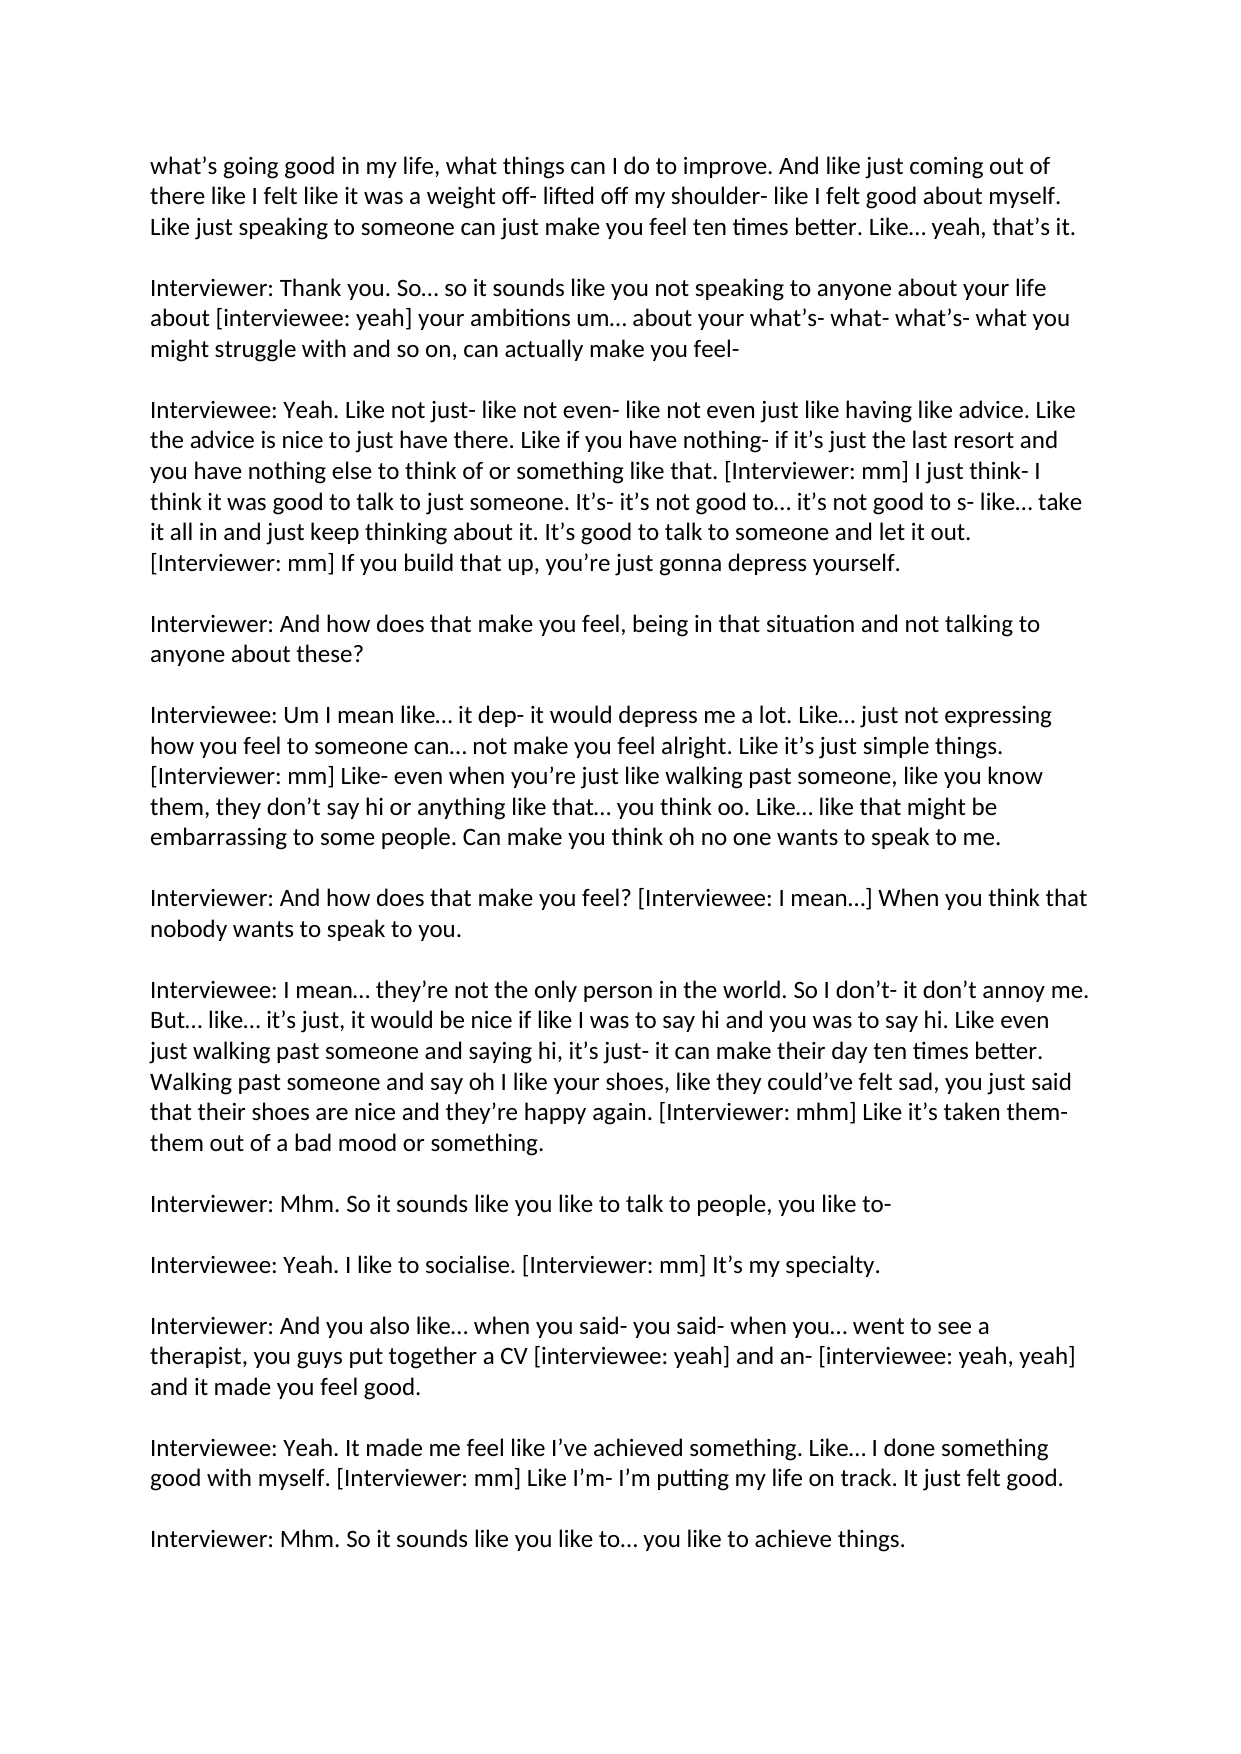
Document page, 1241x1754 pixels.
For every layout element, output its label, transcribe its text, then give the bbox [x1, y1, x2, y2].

text Interviewee: Um I mean like… it dep- it would depress me a lot. Like… just not expressing how you feel to someone can… not make you feel alright. Like it’s just simple things. [Interviewer: mm] Like- even when you’re just like walking past someone, like you know them, they don’t say hi or anything like that… you think oo. Like… like that might be embarrassing to some people. Can make you think oh no one wants to speak to me. [150, 699, 1090, 852]
text Interviewee: I mean… they’re not the only person in the world. So I don’t- it don’t annoy me. But… like… it’s just, it would be nice if like I was to say hi and you was to say hi. Like even just walking past someone and saying hi, it’s just- it can make their day ten times better. Walking past someone and say oh I like your shoes, like they could’ve felt sad, you just said that their shoes are nice and they’re happy again. [Interviewer: mhm] Like it’s taken them- them out of a bad mood or something. [150, 974, 1090, 1157]
text Interviewer: Thank you. So… so it sounds like you not speaking to anyone about your life about [interviewee: yeah] your ambitions um… about your what’s- what- what’s- what you might struggle with and so on, can actually make you feel- [150, 272, 1090, 364]
text Interviewer: And how does that make you feel, being in that situation and not talking to anyone about these? [150, 608, 1090, 669]
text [150, 150, 1090, 242]
text Interviewee: Yeah. I like to socialise. [Interviewer: mm] It’s my specialty. [150, 1249, 1090, 1279]
text Interviewee: Yeah. Like not just- like not even- like not even just like having like advice. Like the advice is nice to just have there. Like if you have nothing- if it’s just the last resort and you have nothing else to think of or something like that. [Interviewer: mm] I just think- I think it was good to talk to just someone. It’s- it’s not good to… it’s not good to s- like… take it all in and just keep thinking about it. It’s good to talk to someone and let it out. [Interviewer: mm] If you build that up, you’re just gonna depress yourself. [150, 394, 1090, 577]
text Interviewer: And how does that make you feel? [Interviewee: I mean…] When you think that nobody wants to speak to you. [150, 882, 1090, 943]
text Interviewee: Yeah. It made me feel like I’ve achieved something. Like… I done something good with myself. [Interviewer: mm] Like I’m- I’m putting my life on track. It just felt good. [150, 1432, 1090, 1493]
text Interviewer: Mhm. So it sounds like you like to talk to people, you like to- [150, 1188, 1090, 1218]
text Interviewer: Mhm. So it sounds like you like to… you like to achieve things. [150, 1523, 1090, 1554]
text Interviewer: And you also like… when you said- you said- when you… went to see a therapist, you guys put together a CV [interviewee: yeah] and an- [interviewee: yeah, yeah] and it made you feel good. [150, 1310, 1090, 1401]
